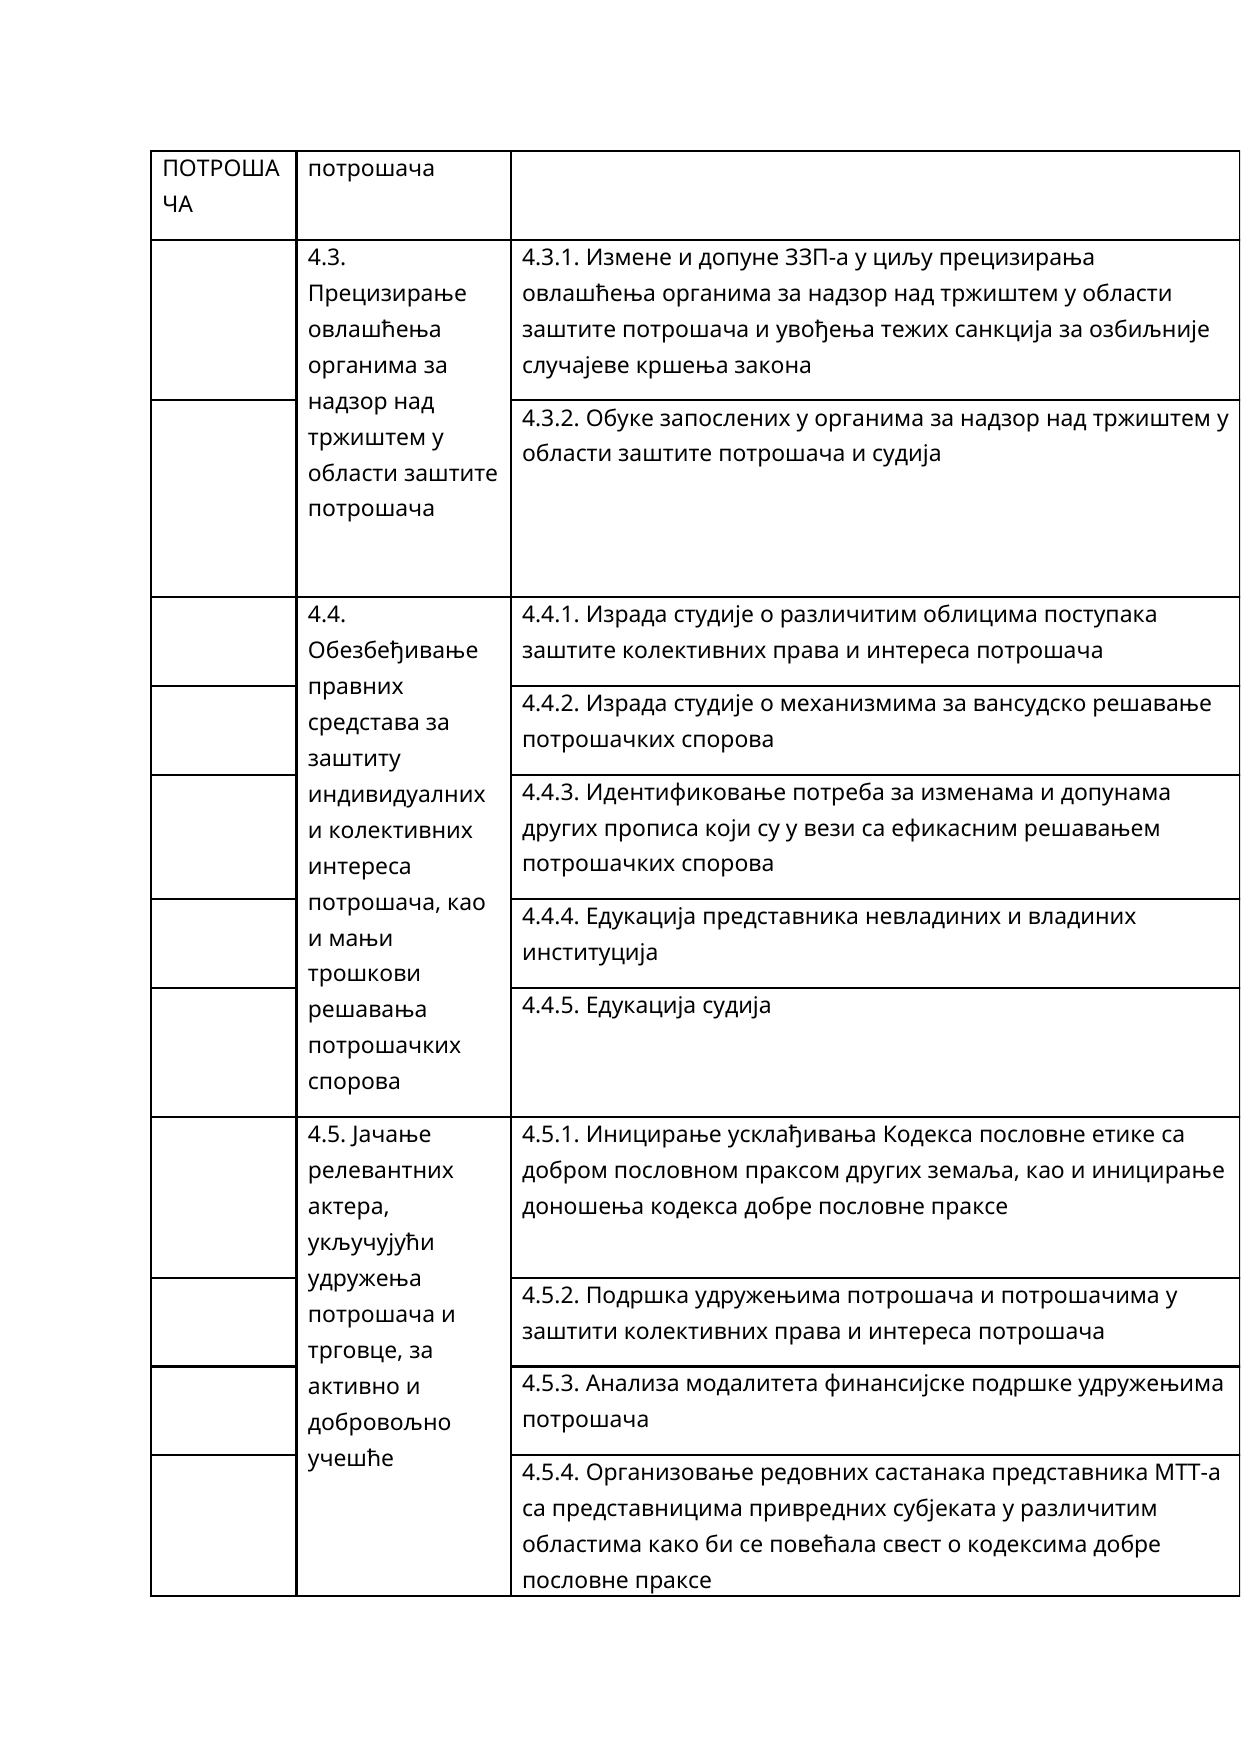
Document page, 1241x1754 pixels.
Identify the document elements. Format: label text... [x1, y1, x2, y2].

table_cell 4.5.1. Иницирање усклађивања Кодекса пословне етике са добром пословном праксом других земаља, као и иницирање доношења кодекса добре пословне праксе [512, 1118, 1239, 1277]
table_cell [152, 598, 295, 685]
table_cell 4.4.3. Идентификовање потреба за изменама и допунама других прописа који су у вези са ефикасним решавањем потрошачких спорова [512, 776, 1239, 898]
table_cell 4.4.2. Израда студије о механизмима за вансудско решавање потрошачких спорова [512, 687, 1239, 773]
table_cell [152, 687, 295, 773]
table_cell [152, 1118, 295, 1277]
table_cell 4.3.1. Измене и допуне ЗЗП-а у циљу прецизирања овлашћења органима за надзор над тржиштем у области заштите потрошача и увођења тежих санкција за озбиљније случајеве кршења закона [512, 241, 1239, 399]
table_cell [152, 401, 295, 596]
table_cell [152, 989, 295, 1116]
table_cell [152, 776, 295, 898]
table_cell 4.4. Обезбеђивање правних средстава за заштиту индивидуалних и колективних интереса потрошача, као и мањи трошкови решавања потрошачких спорова [298, 598, 510, 1116]
table_cell [152, 1456, 295, 1595]
table_cell 4.4.4. Едукација представника невладиних и владиних институција [512, 900, 1239, 987]
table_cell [298, 152, 510, 239]
table_cell [152, 241, 295, 399]
table_cell 4.5.2. Подршка удружењима потрошача и потрошачима у заштити колективних права и интереса потрошача [512, 1279, 1239, 1365]
table_cell [152, 1368, 295, 1454]
table_cell [152, 900, 295, 987]
table_cell [152, 1279, 295, 1365]
table_cell 4.3.2. Обуке запослених у органима за надзор над тржиштем у области заштите потрошача и судија [512, 401, 1239, 596]
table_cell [512, 152, 1239, 239]
table_cell 4.4.1. Израда студије о различитим облицима поступака заштите колективних права и интереса потрошача [512, 598, 1239, 685]
table_cell 4.5. Јачање релевантних актера, укључујући удружења потрошача и трговце, за активно и добровољно учешће [298, 1118, 510, 1595]
table_cell 4.4.5. Едукација судија [512, 989, 1239, 1116]
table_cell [512, 1456, 1239, 1595]
table_cell 4.5.3. Анализа модалитета финансијске подршке удружењима потрошача [512, 1368, 1239, 1454]
table_cell 4.3. Прецизирање овлашћења органима за надзор над тржиштем у области заштите потрошача [298, 241, 510, 596]
